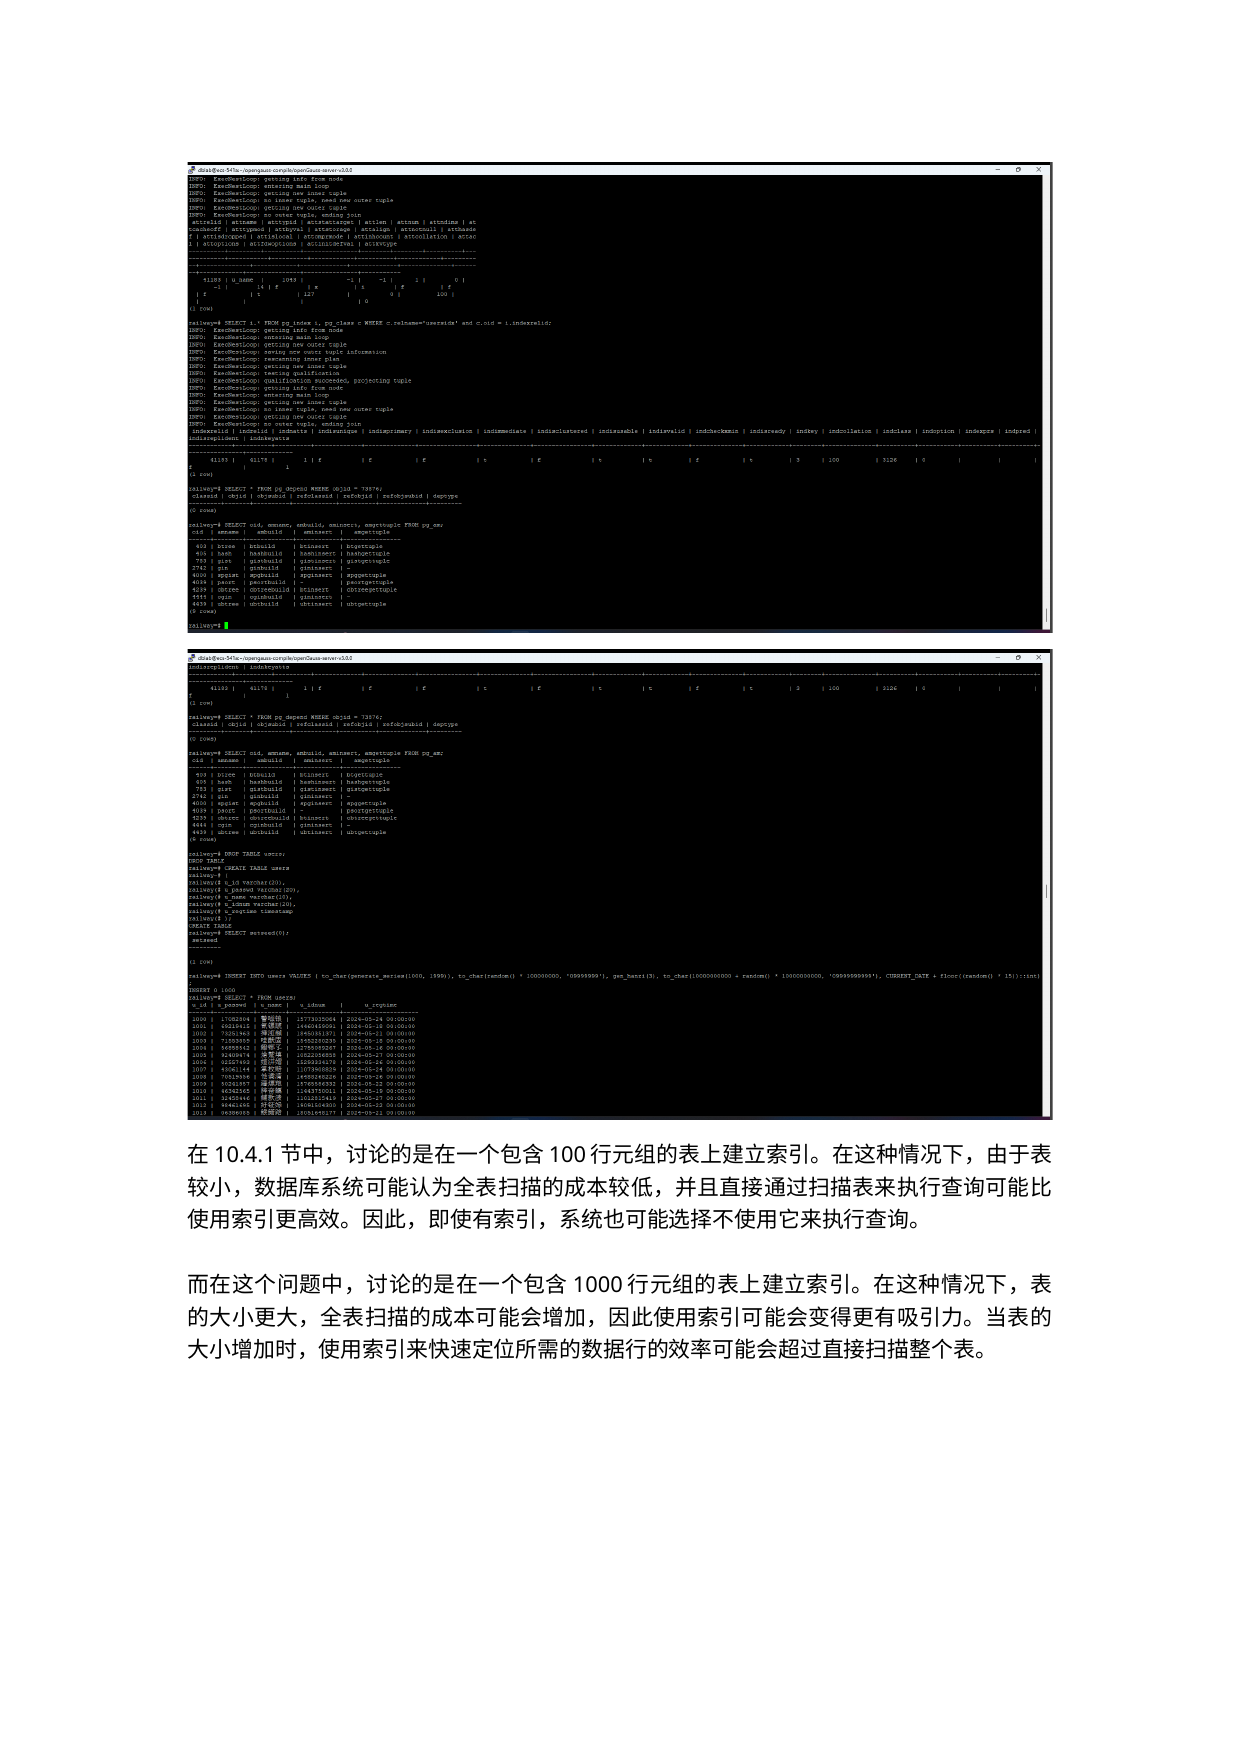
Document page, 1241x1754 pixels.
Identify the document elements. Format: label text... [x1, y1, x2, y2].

text 而在这个问题中，讨论的是在一个包含1000行元组的表上建立索引。在这种情况下，表的大小更大，全表扫描的成本可能会增加，因此使用索引可能会变得更有吸引力。当表的大小增加时，使用索引来快速定位所需的数据行的效率可能会超过直接扫描整个表。 [187, 1267, 1053, 1364]
picture [187, 162, 1053, 633]
picture [187, 649, 1053, 1120]
text 在10.4.1节中，讨论的是在一个包含100行元组的表上建立索引。在这种情况下，由于表较小，数据库系统可能认为全表扫描的成本较低，并且直接通过扫描表来执行查询可能比使用索引更高效。因此，即使有索引，系统也可能选择不使用它来执行查询。 [187, 1137, 1053, 1234]
